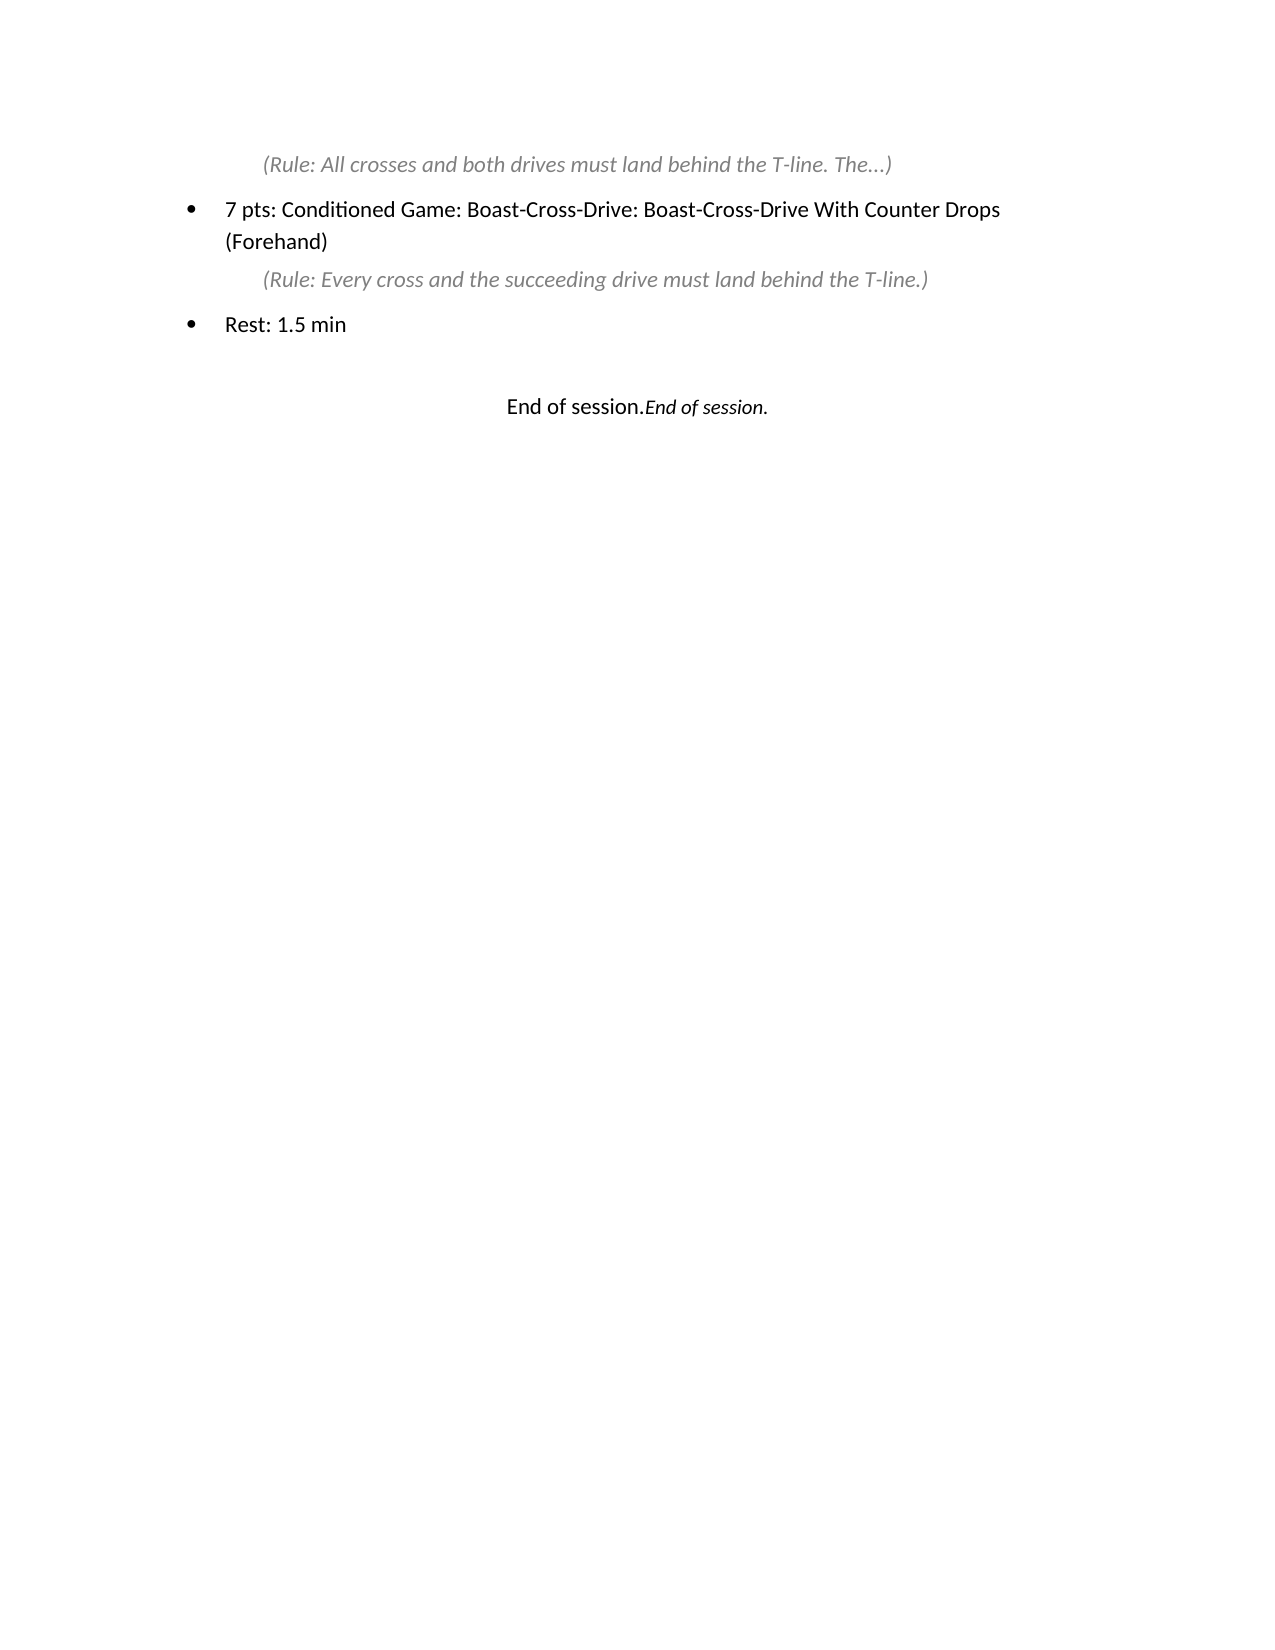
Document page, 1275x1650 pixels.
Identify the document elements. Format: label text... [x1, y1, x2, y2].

text End of session.End of session. [187, 392, 1087, 420]
text (Rule: Every cross and the succeeding drive must land behind the T-line.) [262, 265, 1087, 293]
text (Rule: All crosses and both drives must land behind the T-line. The...) [262, 150, 1087, 178]
list 7 pts: Conditioned Game: Boast-Cross-Drive: Boast-Cross-Drive With Counter Drops (Forehand) [187, 195, 1087, 255]
list Rest: 1.5 min [187, 310, 1087, 338]
